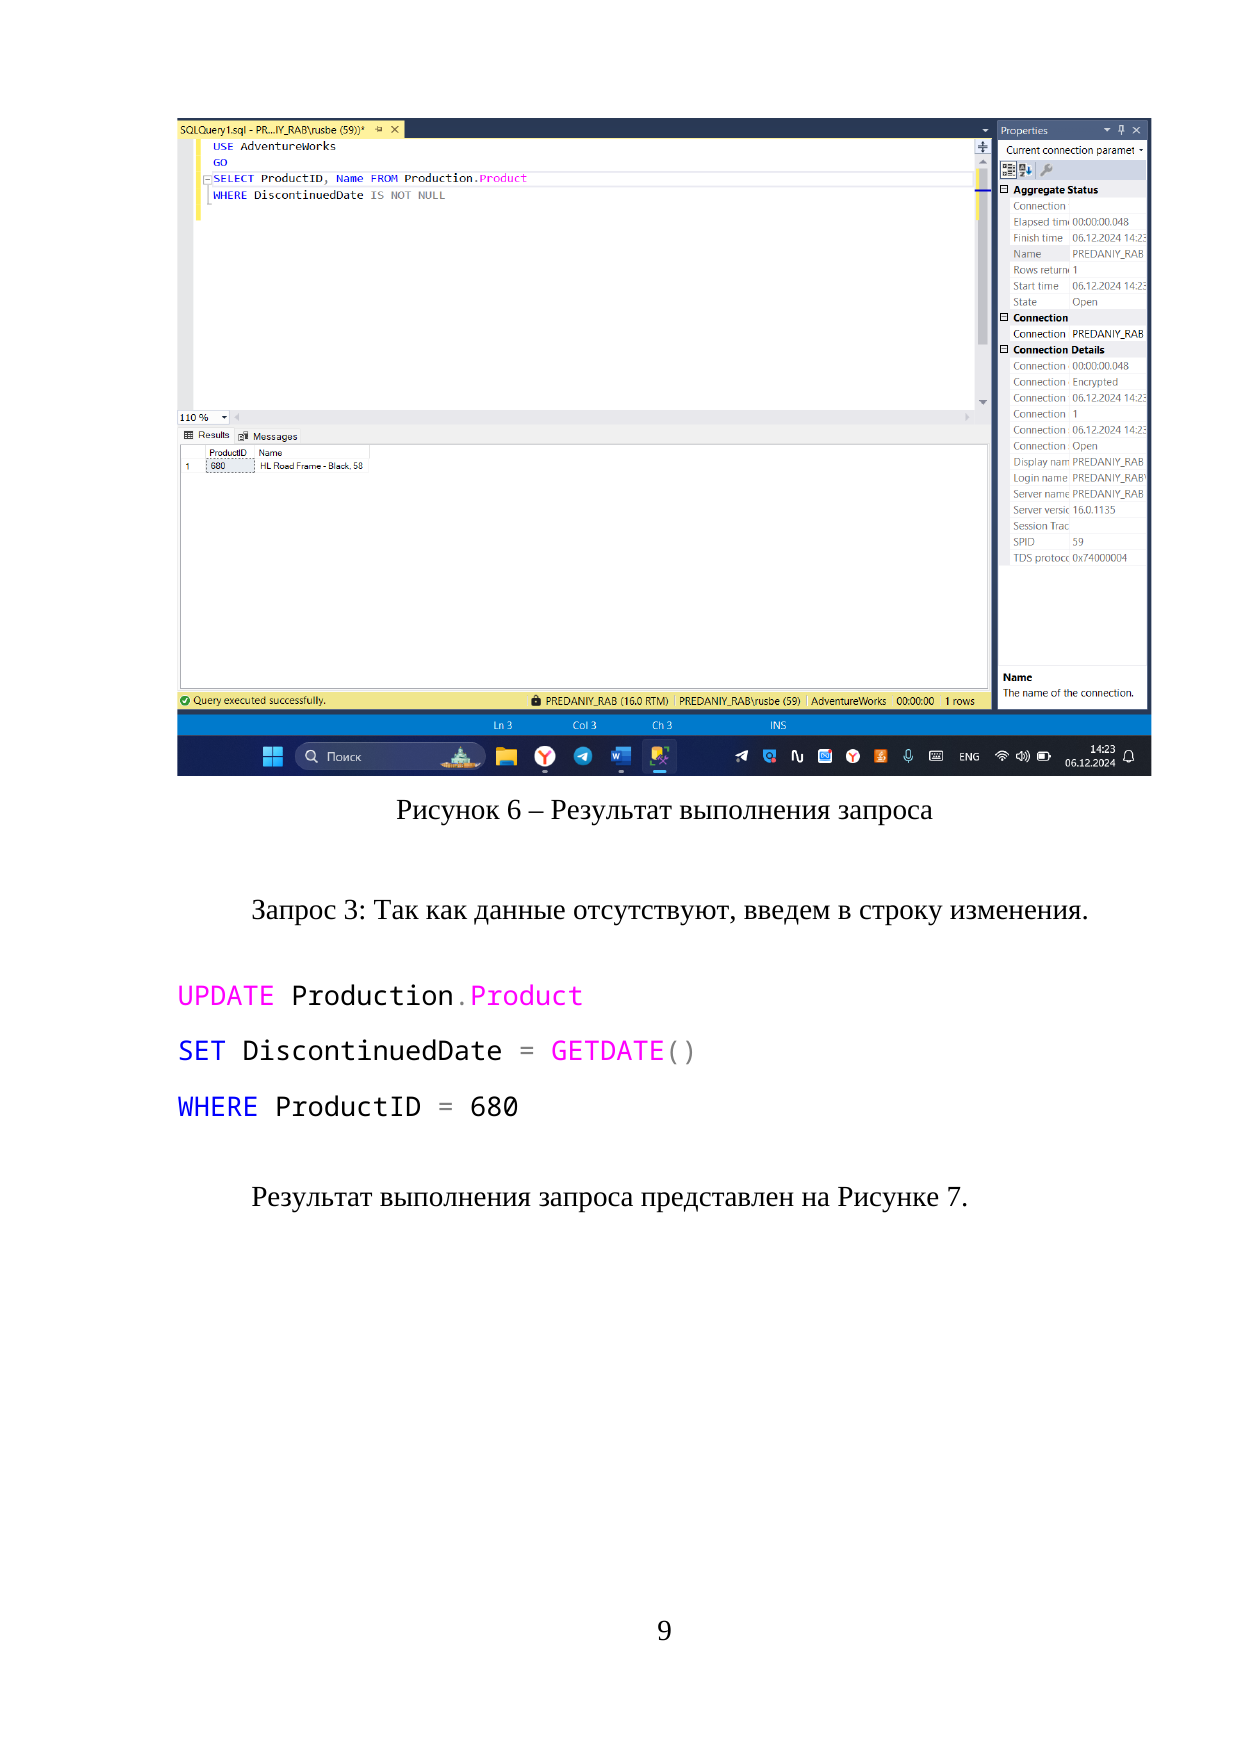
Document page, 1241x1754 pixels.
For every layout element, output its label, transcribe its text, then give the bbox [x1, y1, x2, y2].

text Рисунок 6 – Результат выполнения запроса [177, 792, 1152, 825]
text Результат выполнения запроса представлен на Рисунке 7. [177, 1179, 1152, 1213]
text SET DiscontinuedDate = GETDATE() [177, 1032, 1152, 1068]
picture [177, 118, 1152, 776]
text UPDATE Production.Product [177, 976, 1152, 1013]
text WHERE ProductID = 680 [177, 1087, 1152, 1124]
text Запрос 3: Так как данные отсутствуют, введем в строку изменения. [177, 892, 1152, 926]
